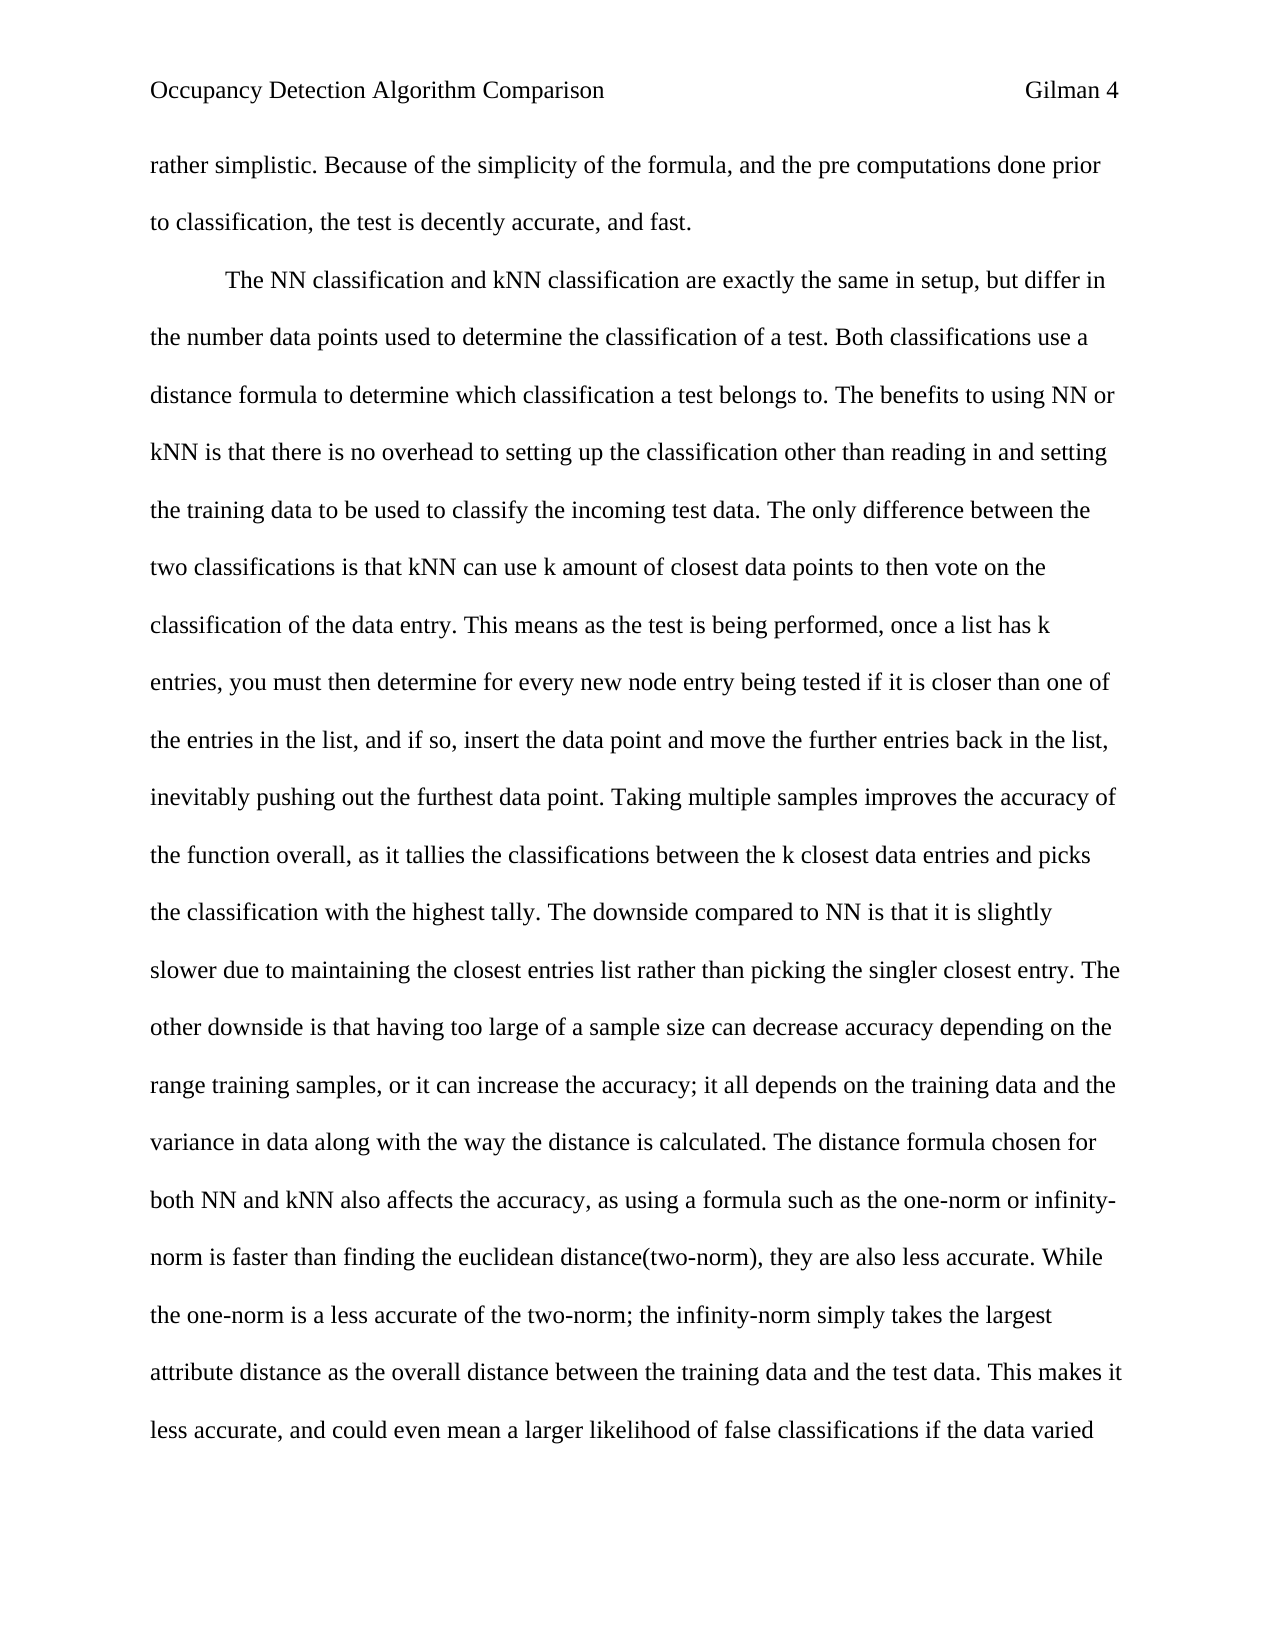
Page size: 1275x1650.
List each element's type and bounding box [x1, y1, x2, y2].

text [150, 150, 1125, 236]
text [150, 265, 1125, 1444]
